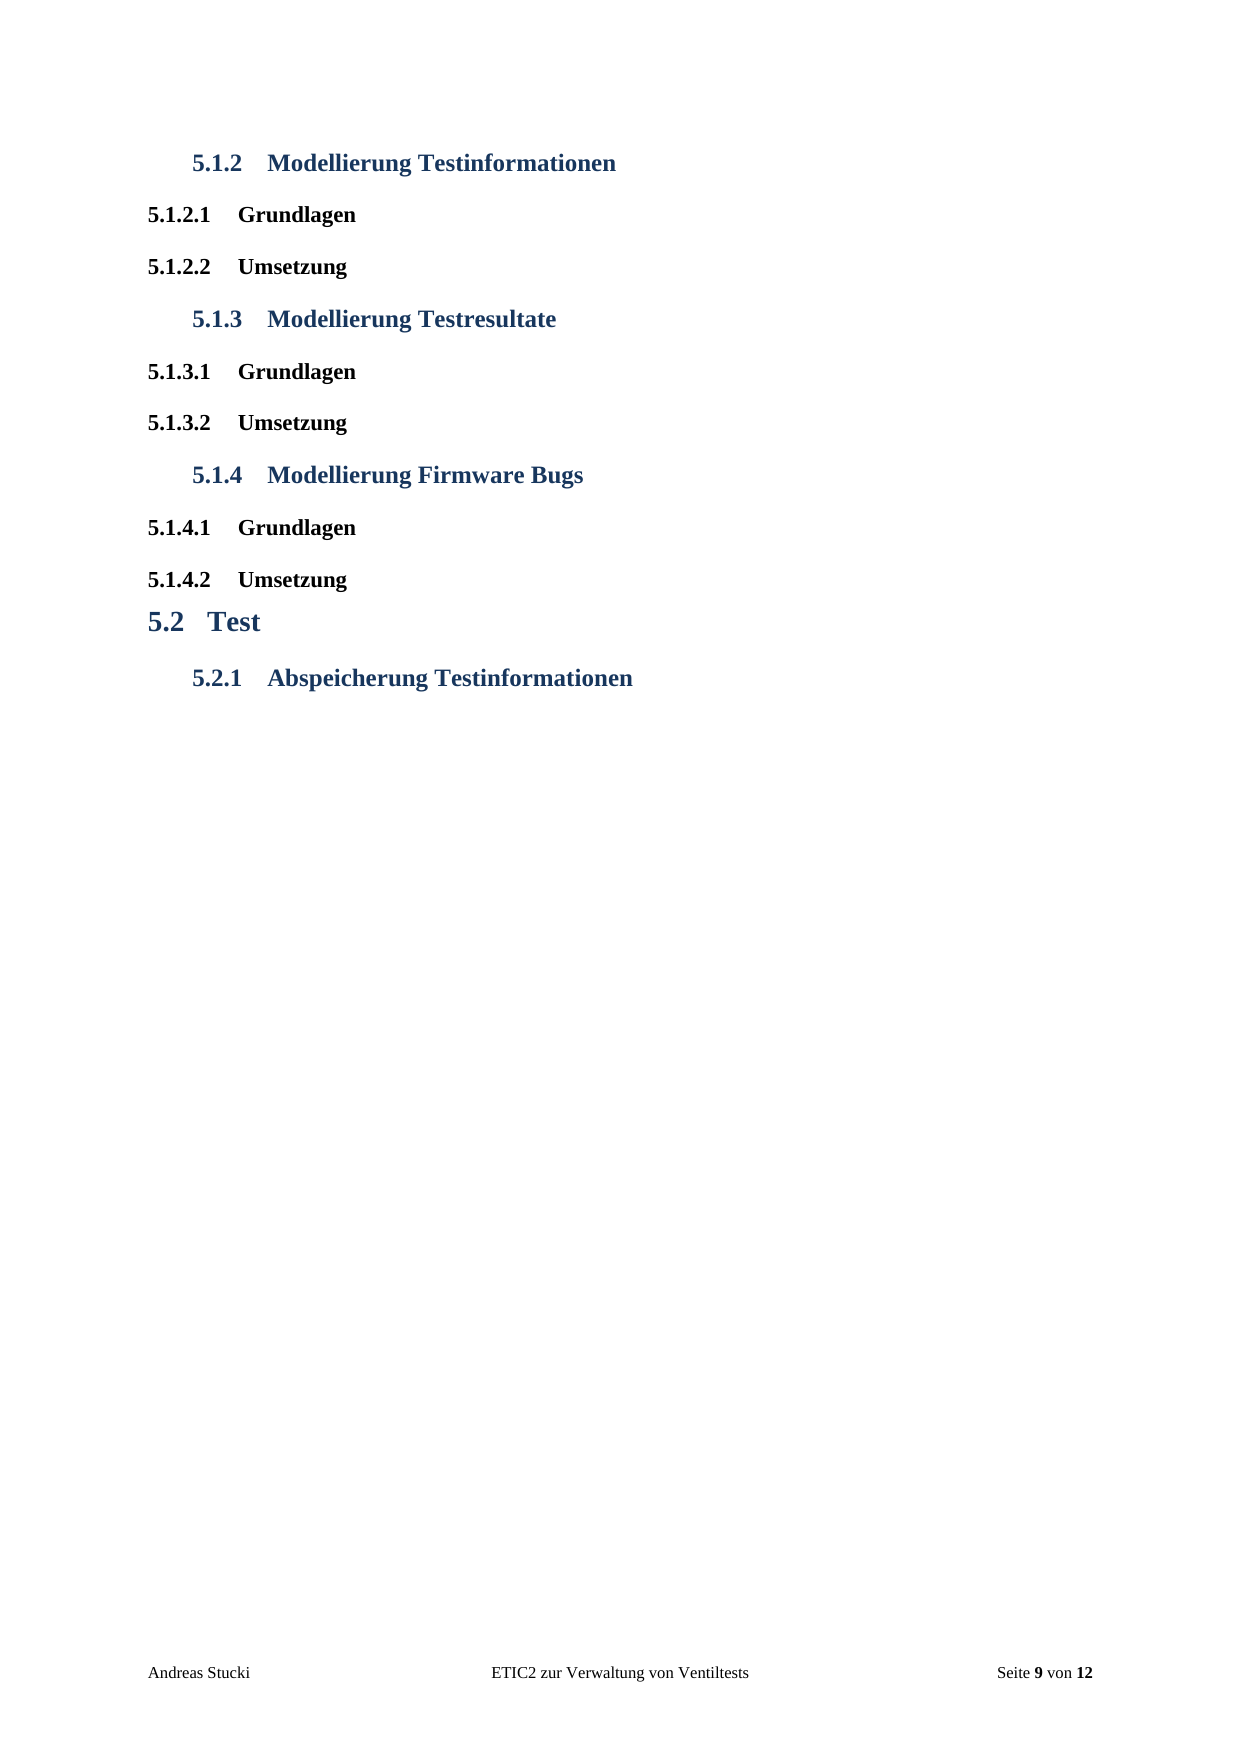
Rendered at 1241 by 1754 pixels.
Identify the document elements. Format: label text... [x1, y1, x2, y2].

subtitle Umsetzung [148, 253, 1092, 279]
subtitle Grundlagen [148, 201, 1092, 228]
subtitle Test [148, 604, 1092, 638]
subtitle Umsetzung [148, 409, 1092, 436]
subtitle Abspeicherung Testinformationen [192, 663, 1092, 692]
subtitle Modellierung Testresultate [192, 304, 1092, 333]
subtitle Modellierung Firmware Bugs [192, 461, 1092, 489]
subtitle Modellierung Testinformationen [192, 148, 1092, 176]
subtitle Grundlagen [148, 514, 1092, 541]
subtitle Grundlagen [148, 358, 1092, 384]
subtitle Umsetzung [148, 566, 1092, 592]
